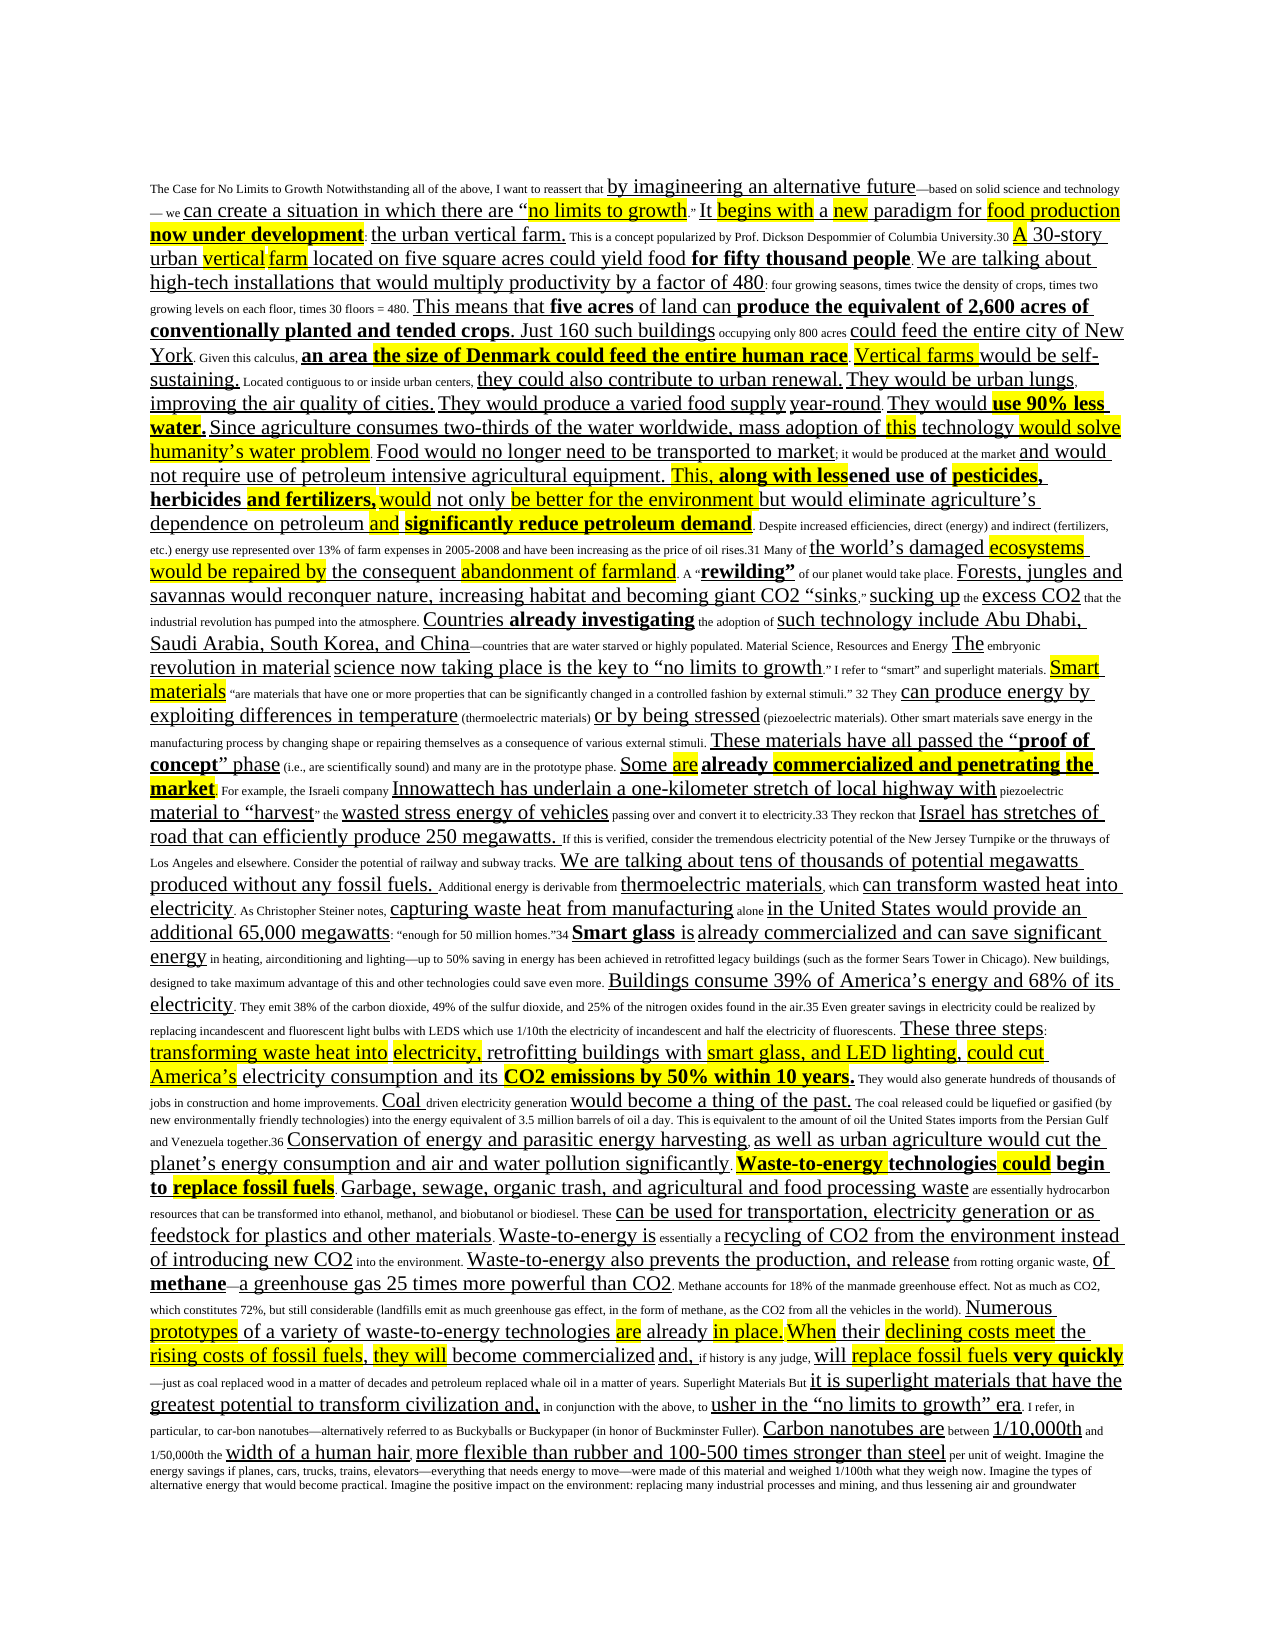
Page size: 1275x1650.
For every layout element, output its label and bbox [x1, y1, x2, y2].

text [150, 174, 1125, 1492]
